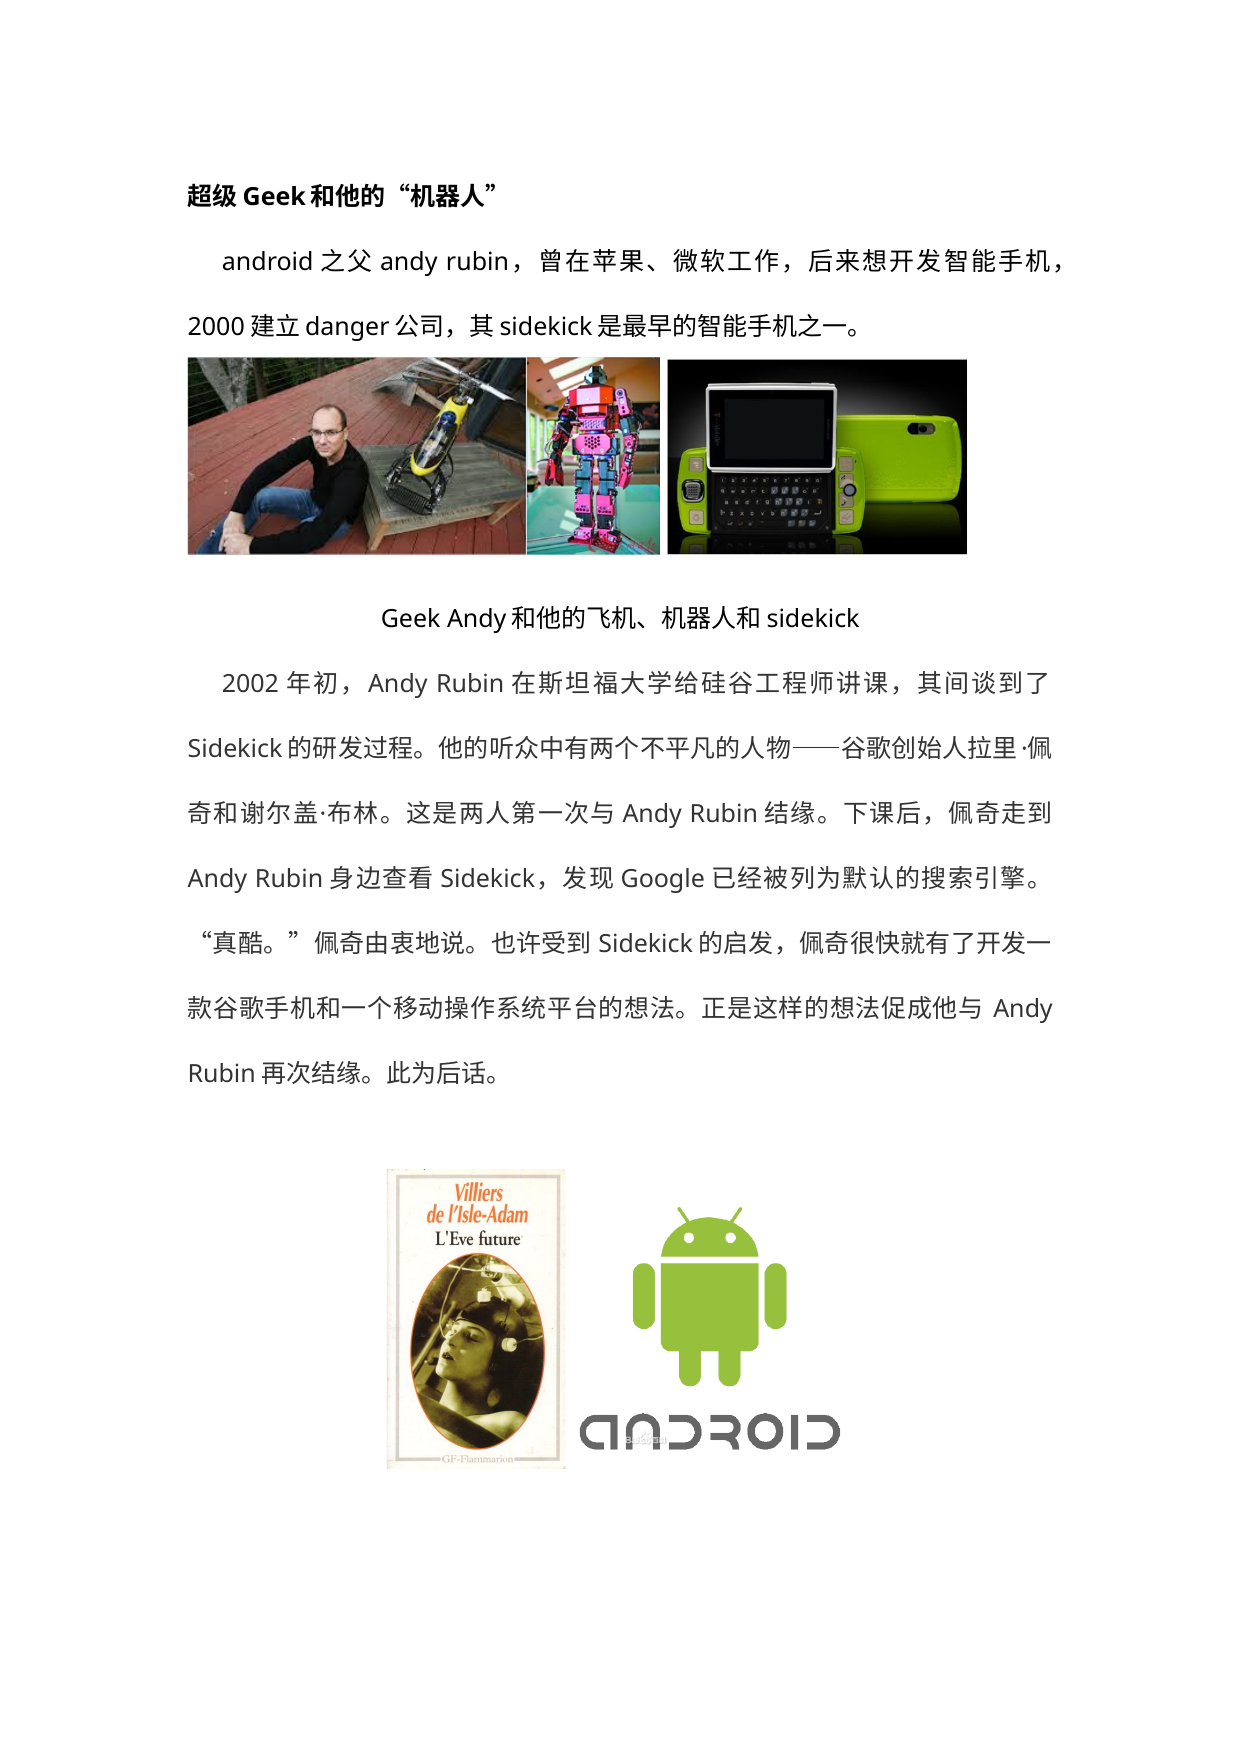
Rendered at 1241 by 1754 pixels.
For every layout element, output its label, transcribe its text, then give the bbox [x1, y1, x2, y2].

picture [666, 358, 968, 555]
text Geek Andy和他的飞机、机器人和sidekick [187, 584, 1053, 649]
text android之父andy rubin，曾在苹果、微软工作，后来想开发智能手机，2000建立danger公司，其sidekick是最早的智能手机之一。 [187, 227, 1053, 357]
picture [386, 1169, 854, 1469]
picture [187, 357, 660, 555]
text 2002年初，Andy Rubin在斯坦福大学给硅谷工程师讲课，其间谈到了Sidekick的研发过程。他的听众中有两个不平凡的人物——谷歌创始人拉里·佩奇和谢尔盖·布林。这是两人第一次与Andy Rubin结缘。下课后，佩奇走到Andy Rubin身边查看Sidekick，发现Google已经被列为默认的搜索引擎。“真酷。”佩奇由衷地说。也许受到Sidekick的启发，佩奇很快就有了开发一款谷歌手机和一个移动操作系统平台的想法。正是这样的想法促成他与Andy Rubin再次结缘。此为后话。 [187, 649, 1053, 1104]
text 超级Geek和他的“机器人” [187, 162, 1053, 227]
